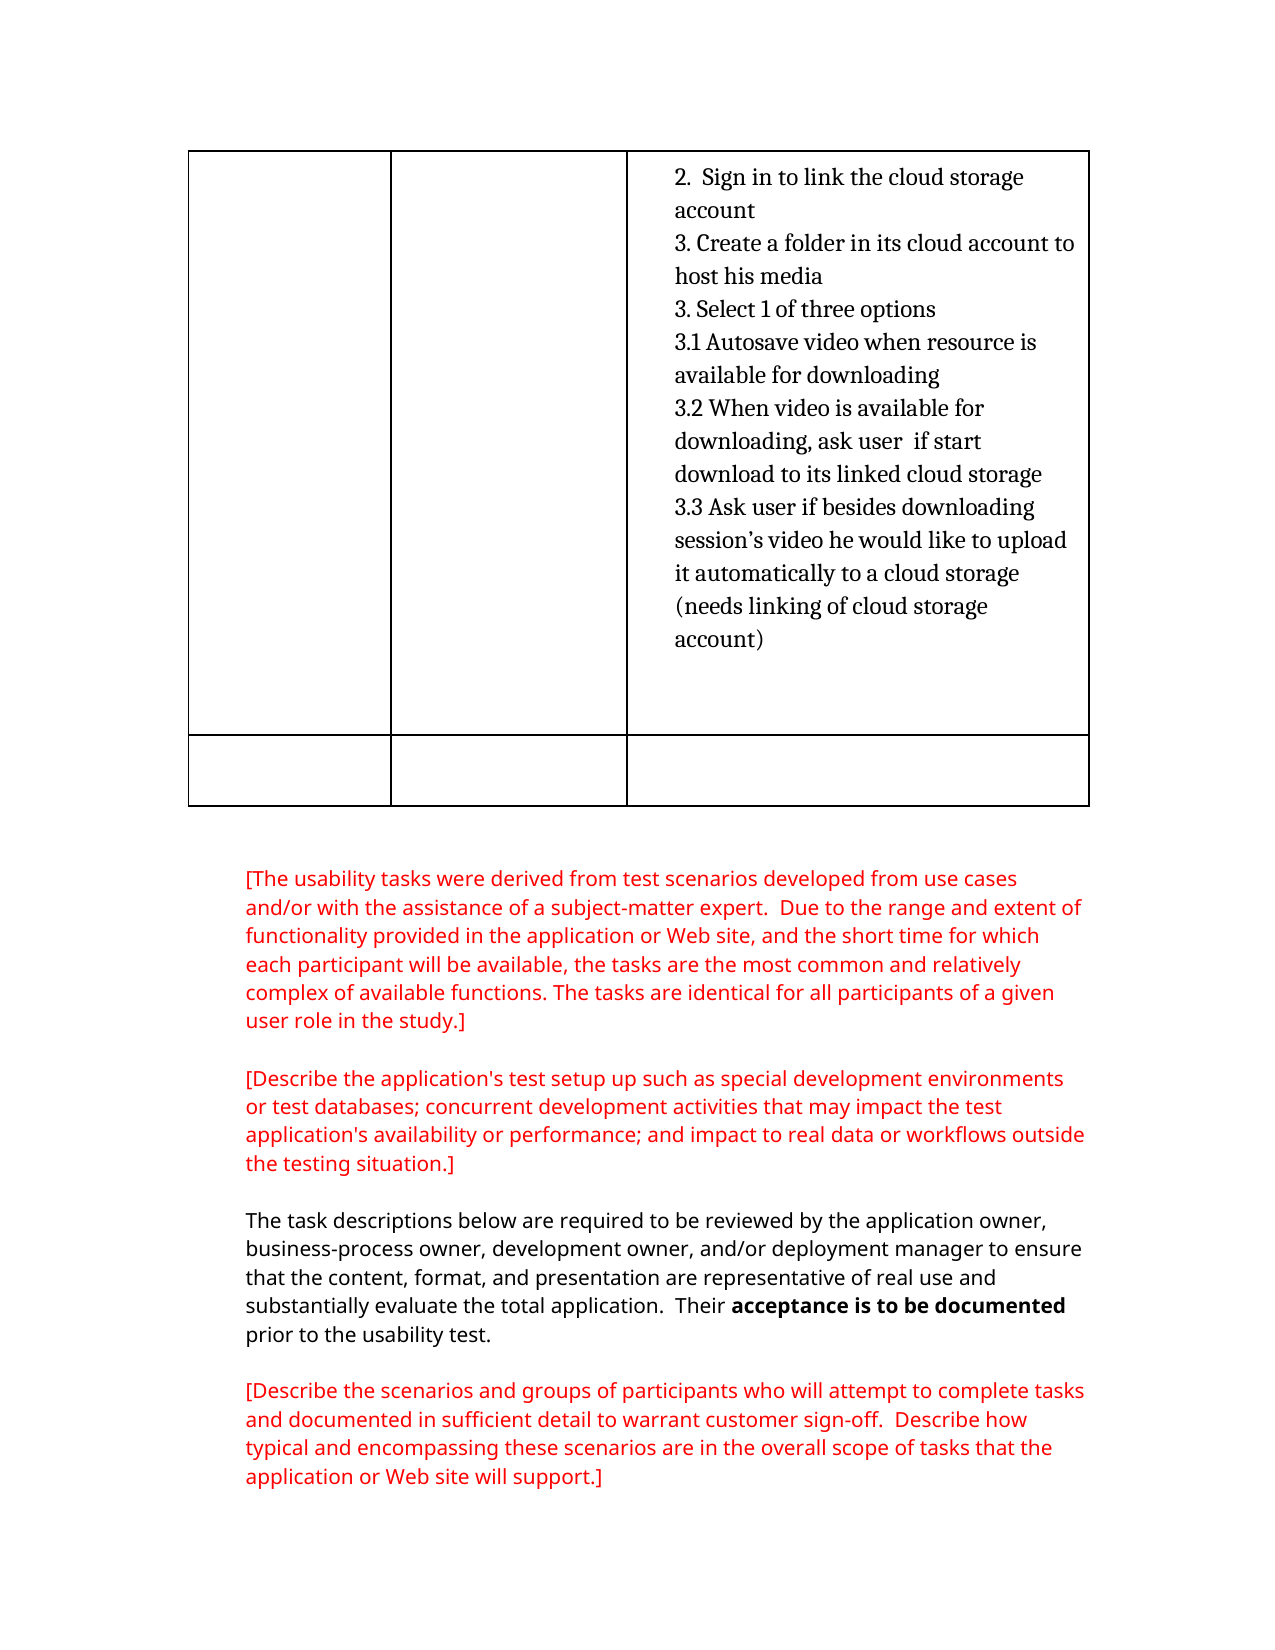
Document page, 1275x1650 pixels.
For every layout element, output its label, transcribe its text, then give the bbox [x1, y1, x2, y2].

table_cell [189, 736, 390, 805]
text [The usability tasks were derived from test scenarios developed from use cases and/or with the assistance of a subject-matter expert. Due to the range and extent of functionality provided in the application or Web site, and the short time for which each participant will be available, the tasks are the most common and relatively complex of available functions. The tasks are identical for all participants of a given user role in the study.] [245, 864, 1087, 1035]
text The task descriptions below are required to be reviewed by the application owner, business-process owner, development owner, and/or deployment manager to ensure that the content, format, and presentation are representative of real use and substantially evaluate the total application. Their acceptance is to be documented prior to the usability test. [245, 1206, 1087, 1348]
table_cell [392, 152, 626, 734]
text [Describe the application's test setup up such as special development environments or test databases; concurrent development activities that may impact the test application's availability or performance; and impact to real data or workflows outside the testing situation.] [245, 1064, 1087, 1177]
table_cell [392, 736, 626, 805]
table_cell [628, 152, 1088, 734]
text [Describe the scenarios and groups of participants who will attempt to complete tasks and documented in sufficient detail to warrant customer sign-off. Describe how typical and encompassing these scenarios are in the overall scope of tasks that the application or Web site will support.] [245, 1377, 1087, 1490]
table_cell [628, 736, 1088, 805]
